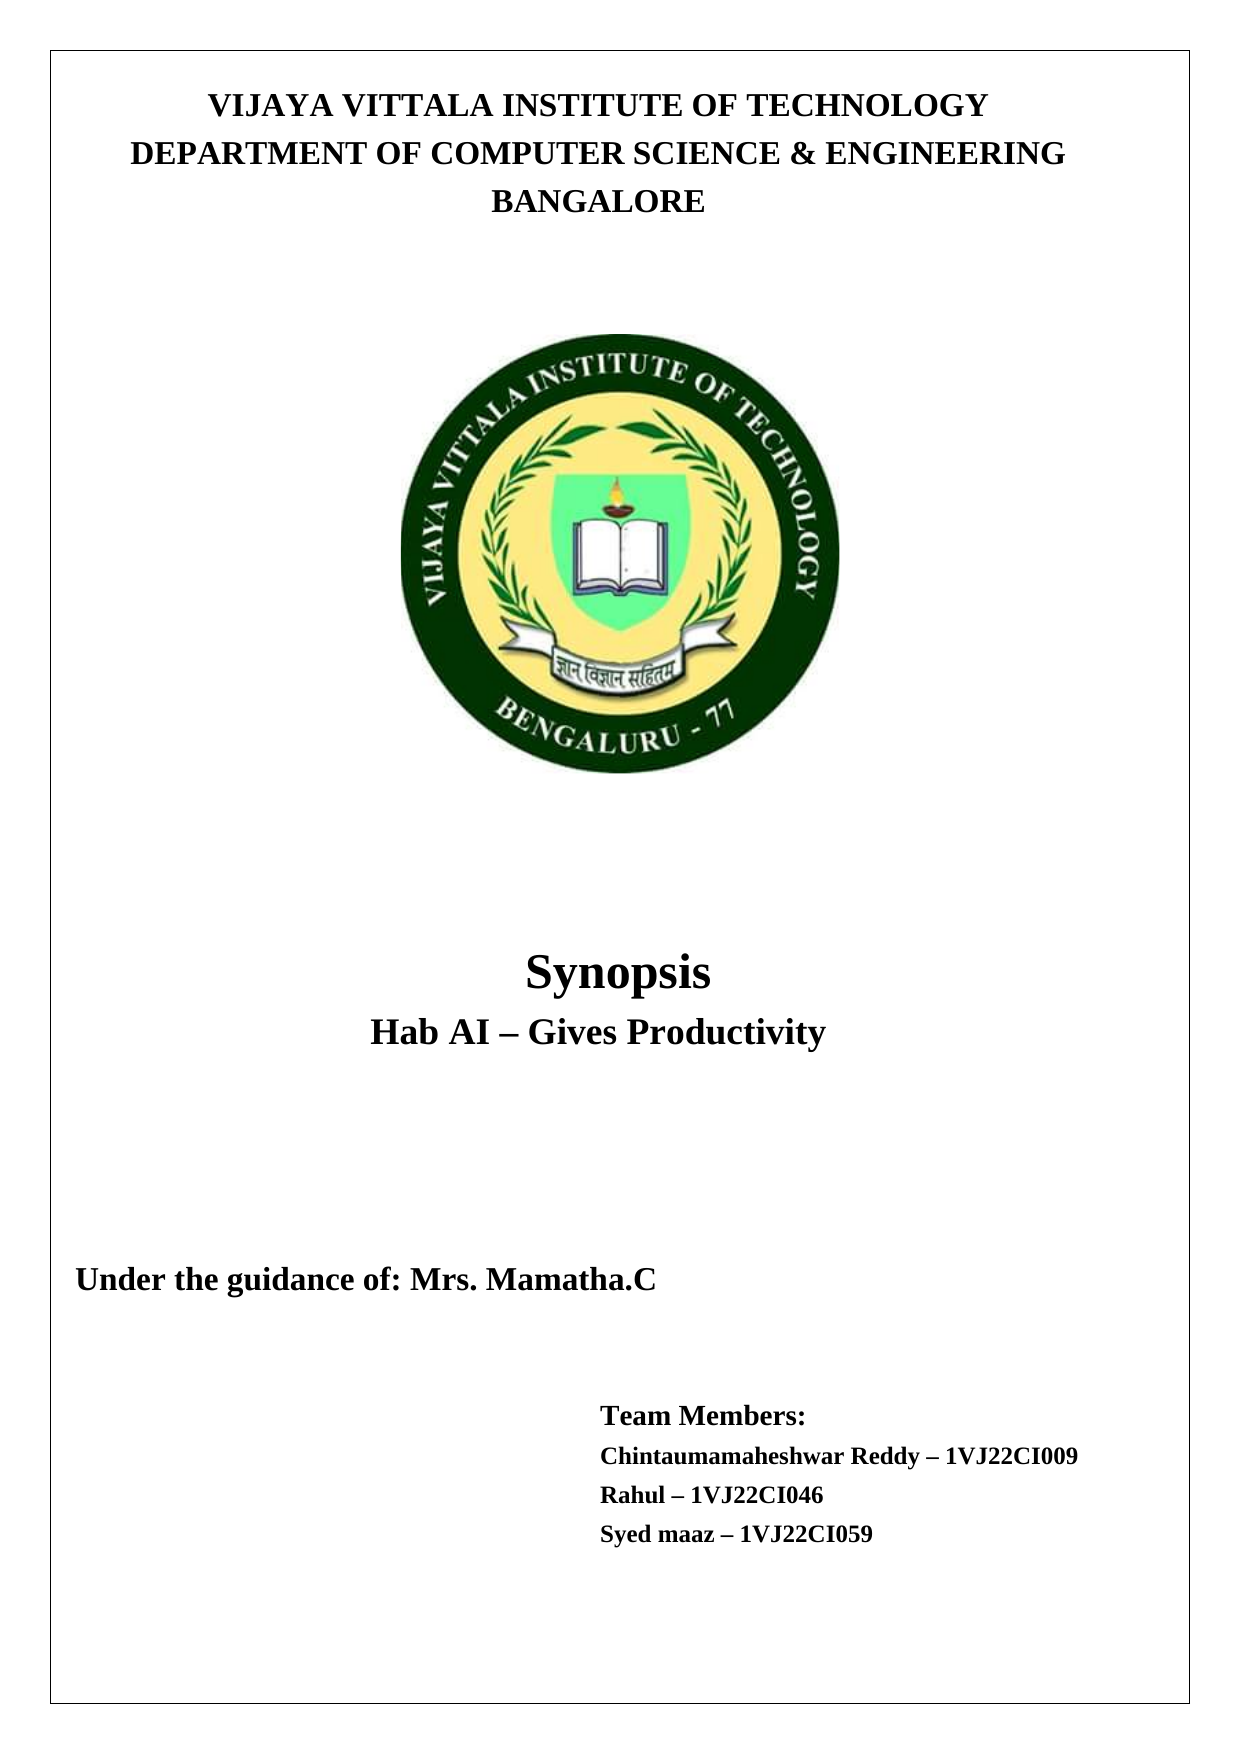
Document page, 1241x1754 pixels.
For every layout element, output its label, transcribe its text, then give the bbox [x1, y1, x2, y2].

text Hab AI – Gives Productivity [75, 1010, 1121, 1053]
text Team Members: [525, 1398, 1165, 1431]
text Chintaumamaheshwar Reddy – 1VJ22CI009 [75, 1441, 1121, 1470]
text Synopsis [450, 942, 1121, 1000]
text DEPARTMENT OF COMPUTER SCIENCE & ENGINEERING [75, 133, 1122, 171]
picture [400, 334, 840, 779]
text Rahul – 1VJ22CI046 [600, 1480, 1121, 1509]
text Syed maaz – 1VJ22CI059 [525, 1519, 1121, 1548]
text VIJAYA VITTALA INSTITUTE OF TECHNOLOGY [75, 85, 1122, 123]
text Under the guidance of: Mrs. Mamatha.C [75, 1259, 1165, 1297]
text BANGALORE [75, 181, 1122, 220]
